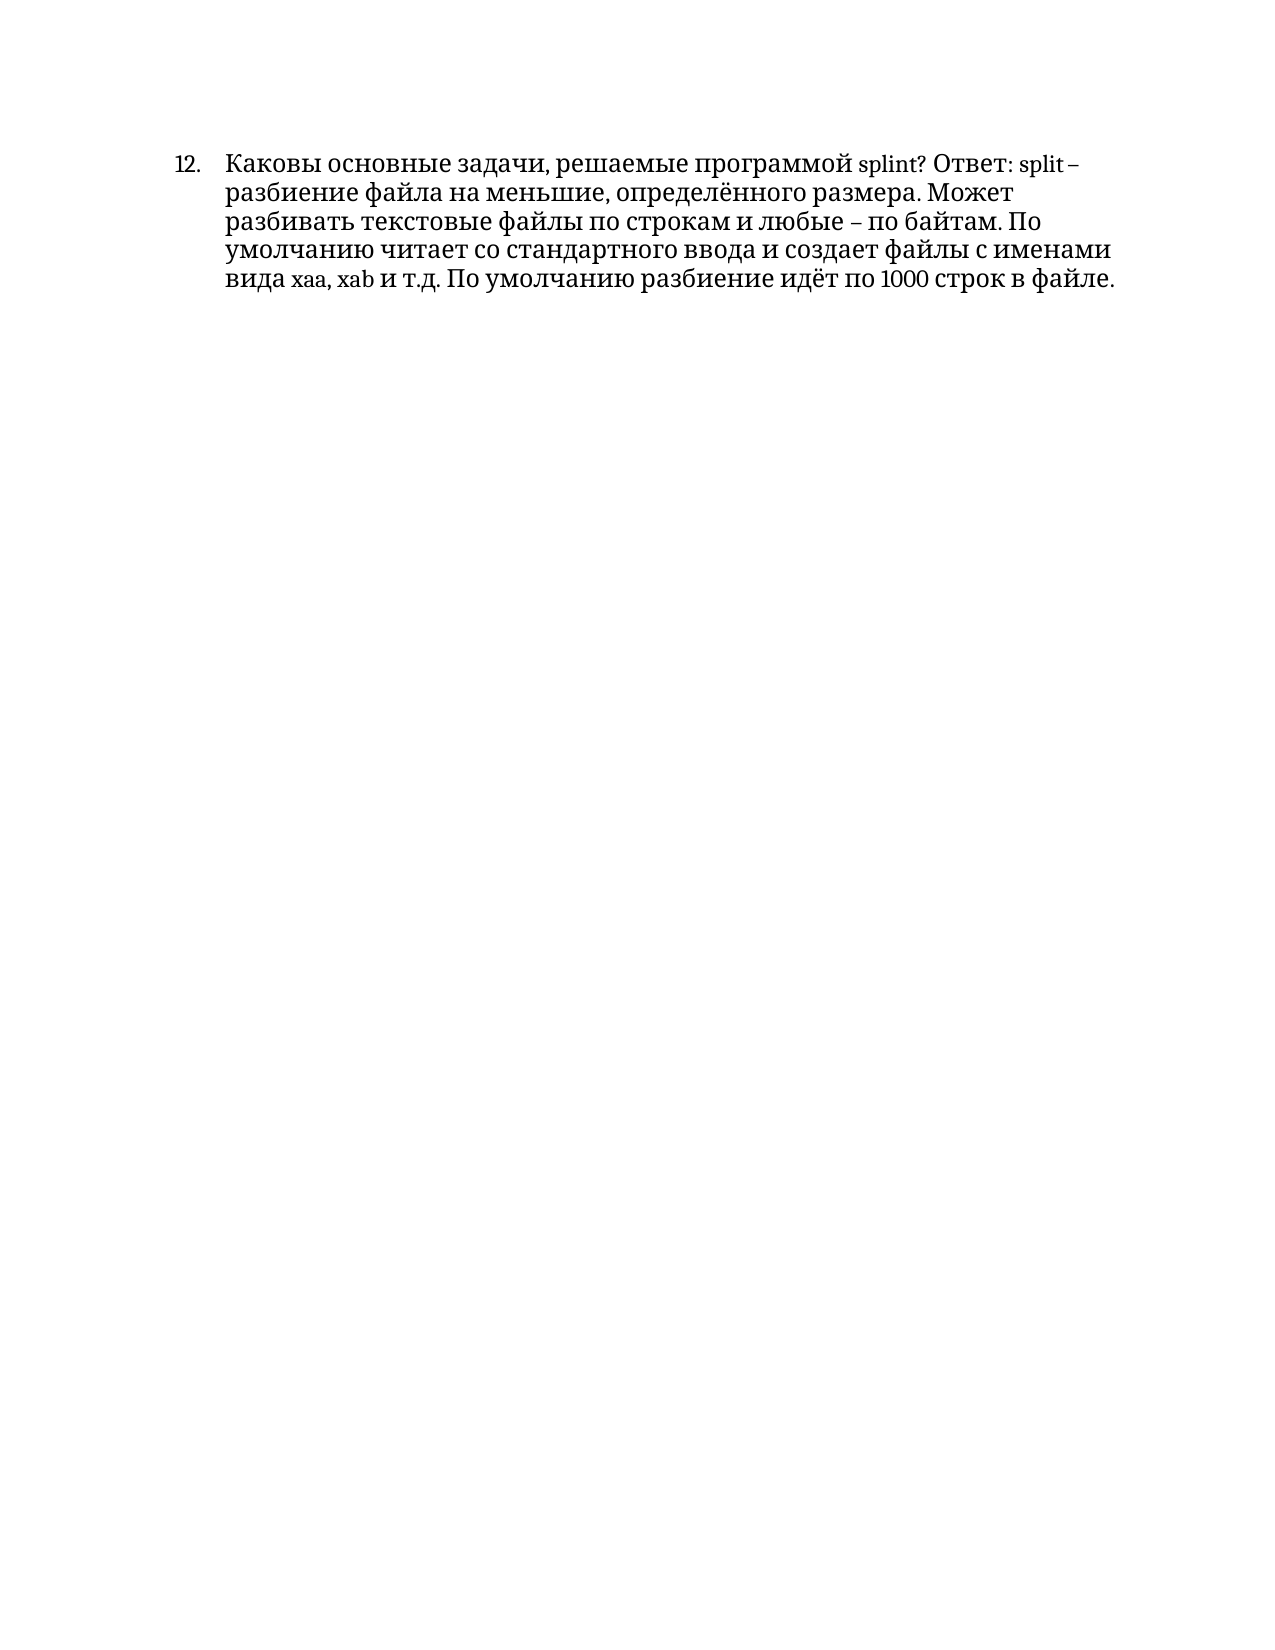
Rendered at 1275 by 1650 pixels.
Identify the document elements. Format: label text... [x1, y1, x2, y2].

list Каковы основные задачи, решаемые программой splint? Ответ: split – разбиение файла на меньшие, определённого размера. Может разбивать текстовые файлы по строкам и любые – по байтам. По умолчанию читает со стандартного ввода и создает файлы с именами вида xaa, xab и т.д. По умолчанию разбиение идёт по 1000 строк в файле. [175, 150, 1125, 294]
